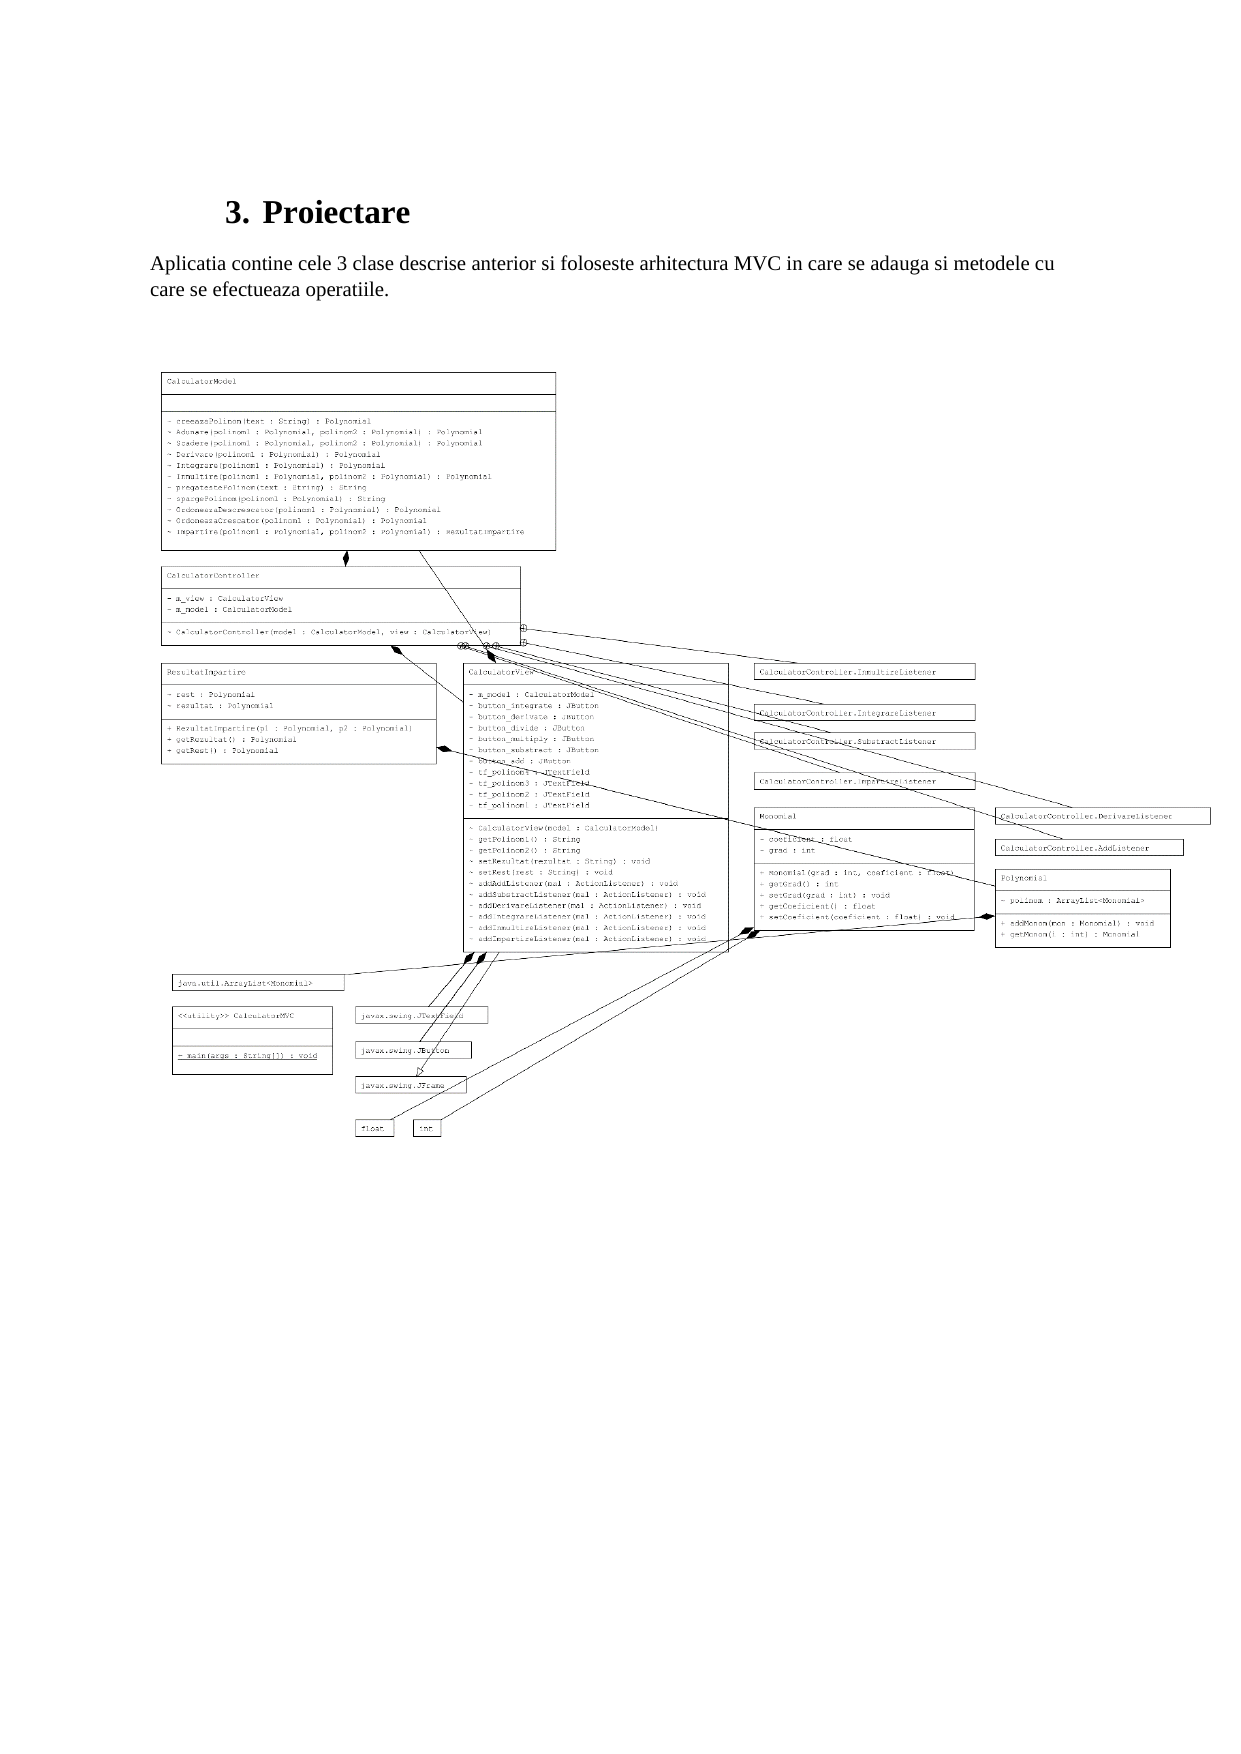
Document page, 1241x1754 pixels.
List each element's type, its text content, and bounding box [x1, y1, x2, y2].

list Proiectare [225, 193, 1090, 231]
text Aplicatia contine cele 3 clase descrise anterior si foloseste arhitectura MVC in care se adauga si metodele cu care se efectueaza operatiile. [150, 251, 1090, 301]
picture [150, 361, 1241, 1275]
